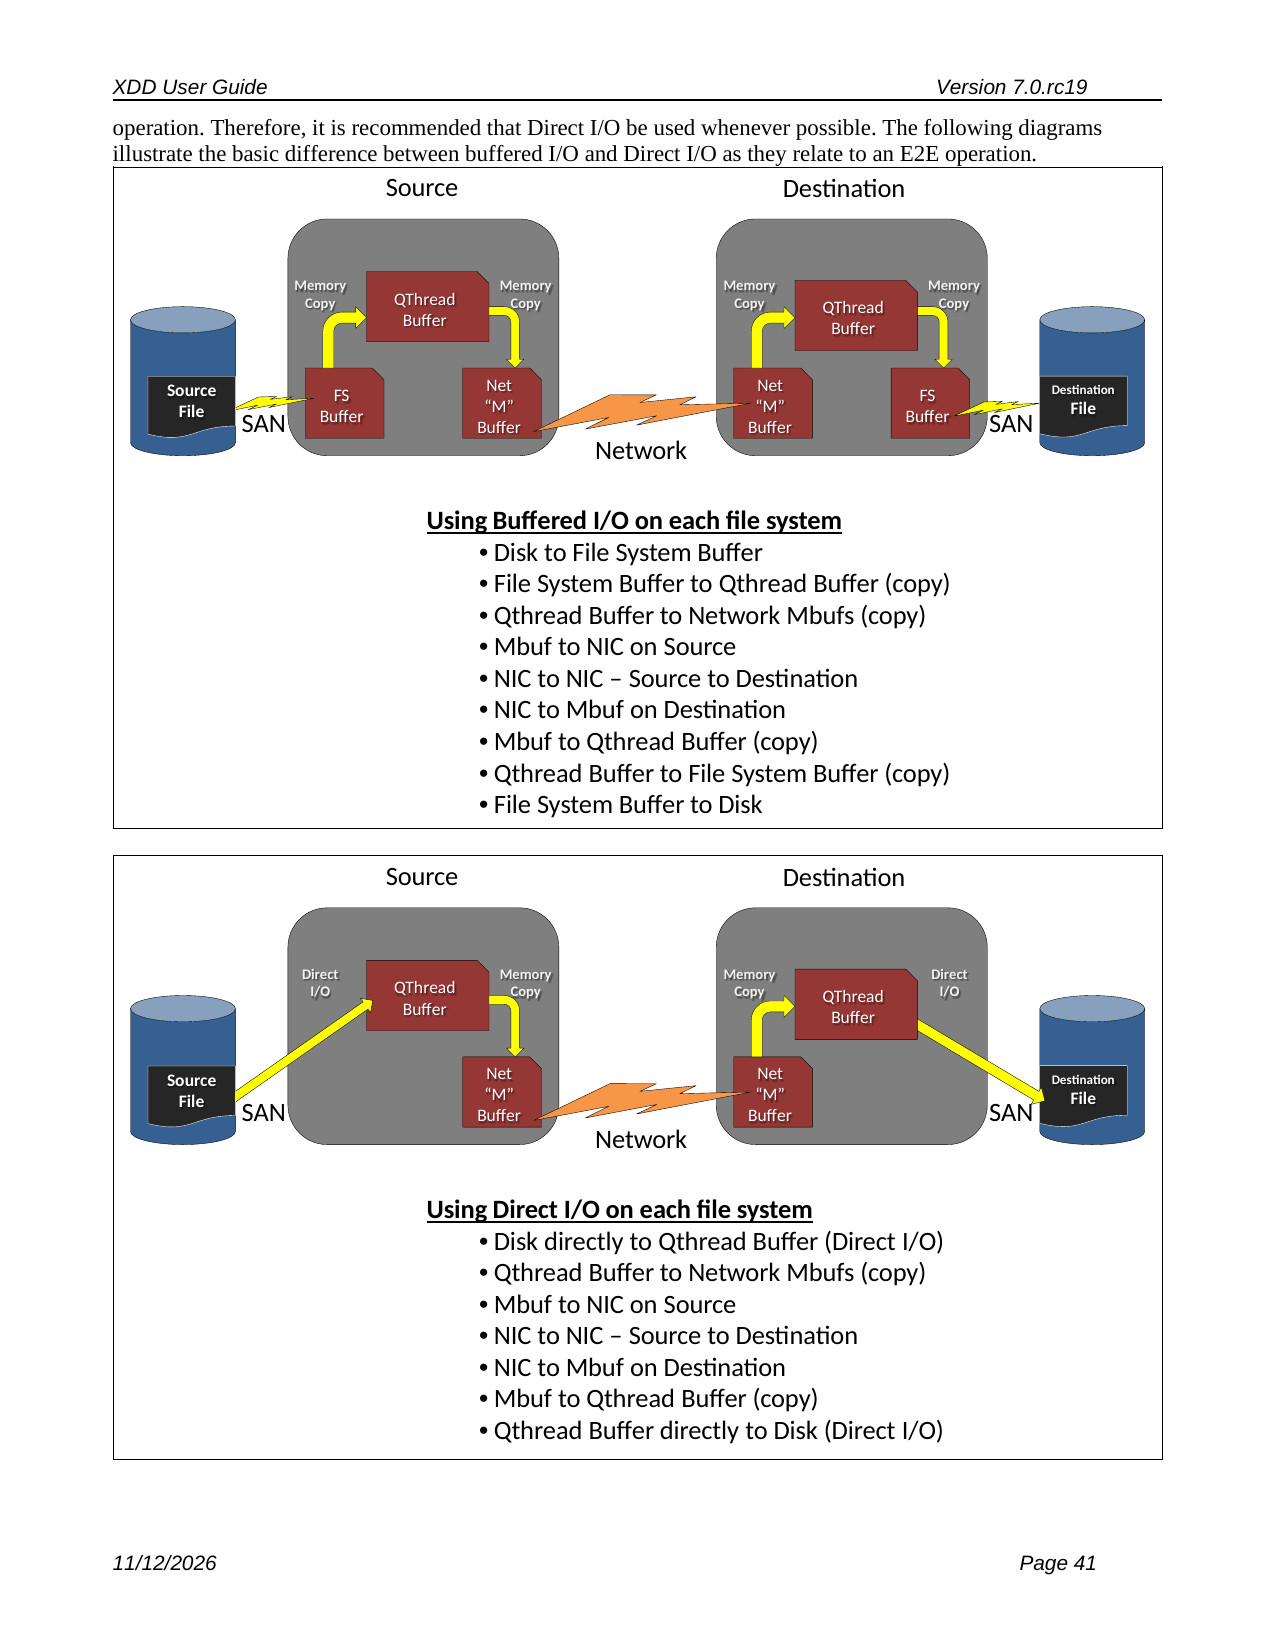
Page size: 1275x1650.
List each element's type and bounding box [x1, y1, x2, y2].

text [112, 114, 1162, 166]
